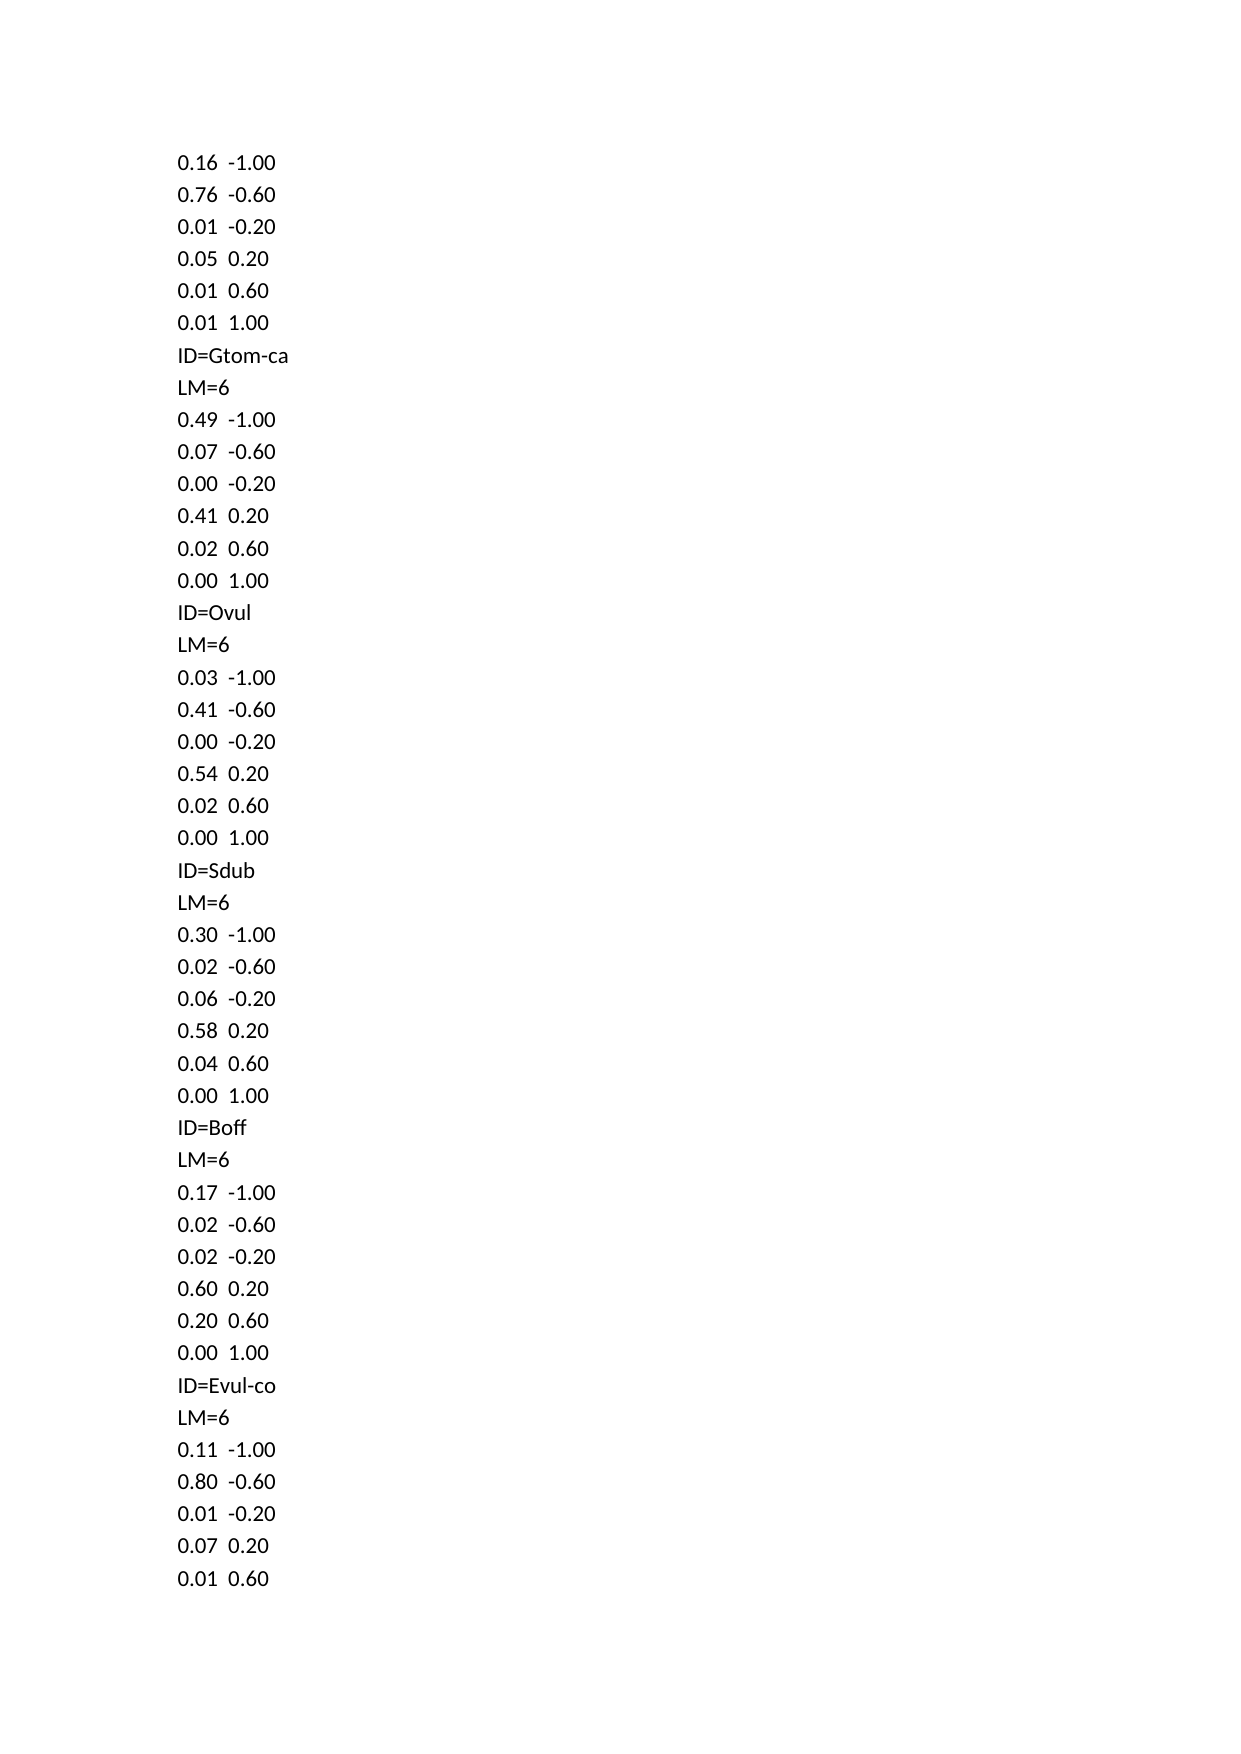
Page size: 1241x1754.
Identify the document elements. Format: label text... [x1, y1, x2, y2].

text 0.02 -0.20 [177, 1242, 1063, 1270]
text 0.16 -1.00 [177, 148, 1063, 176]
text 0.00 -0.20 [177, 727, 1063, 755]
text 0.01 -0.20 [177, 1499, 1063, 1527]
text ID=Boff [177, 1113, 1063, 1141]
text 0.17 -1.00 [177, 1178, 1063, 1206]
text 0.01 0.60 [177, 1564, 1063, 1592]
text 0.01 1.00 [177, 308, 1063, 337]
text 0.80 -0.60 [177, 1467, 1063, 1495]
text 0.00 1.00 [177, 1338, 1063, 1367]
text ID=Gtom-ca [177, 341, 1063, 369]
text 0.01 0.60 [177, 276, 1063, 304]
text 0.11 -1.00 [177, 1435, 1063, 1463]
text 0.02 0.60 [177, 534, 1063, 562]
text 0.41 0.20 [177, 502, 1063, 530]
text ID=Ovul [177, 598, 1063, 626]
text 0.05 0.20 [177, 244, 1063, 272]
text 0.07 0.20 [177, 1532, 1063, 1560]
text 0.76 -0.60 [177, 180, 1063, 208]
text 0.00 1.00 [177, 823, 1063, 852]
text 0.20 0.60 [177, 1306, 1063, 1334]
text LM=6 [177, 373, 1063, 401]
text 0.02 -0.60 [177, 1210, 1063, 1238]
text 0.02 -0.60 [177, 952, 1063, 980]
text ID=Evul-co [177, 1371, 1063, 1399]
text ID=Sdub [177, 856, 1063, 884]
text LM=6 [177, 630, 1063, 658]
text 0.60 0.20 [177, 1274, 1063, 1302]
text LM=6 [177, 888, 1063, 916]
text 0.00 1.00 [177, 566, 1063, 594]
text 0.49 -1.00 [177, 405, 1063, 433]
text LM=6 [177, 1145, 1063, 1173]
text 0.00 -0.20 [177, 469, 1063, 497]
text 0.54 0.20 [177, 759, 1063, 787]
text 0.30 -1.00 [177, 920, 1063, 948]
text 0.00 1.00 [177, 1081, 1063, 1109]
text LM=6 [177, 1403, 1063, 1431]
text 0.03 -1.00 [177, 663, 1063, 691]
text 0.02 0.60 [177, 791, 1063, 819]
text 0.04 0.60 [177, 1049, 1063, 1077]
text 0.06 -0.20 [177, 984, 1063, 1012]
text 0.01 -0.20 [177, 212, 1063, 240]
text 0.07 -0.60 [177, 437, 1063, 465]
text 0.58 0.20 [177, 1017, 1063, 1045]
text 0.41 -0.60 [177, 695, 1063, 723]
